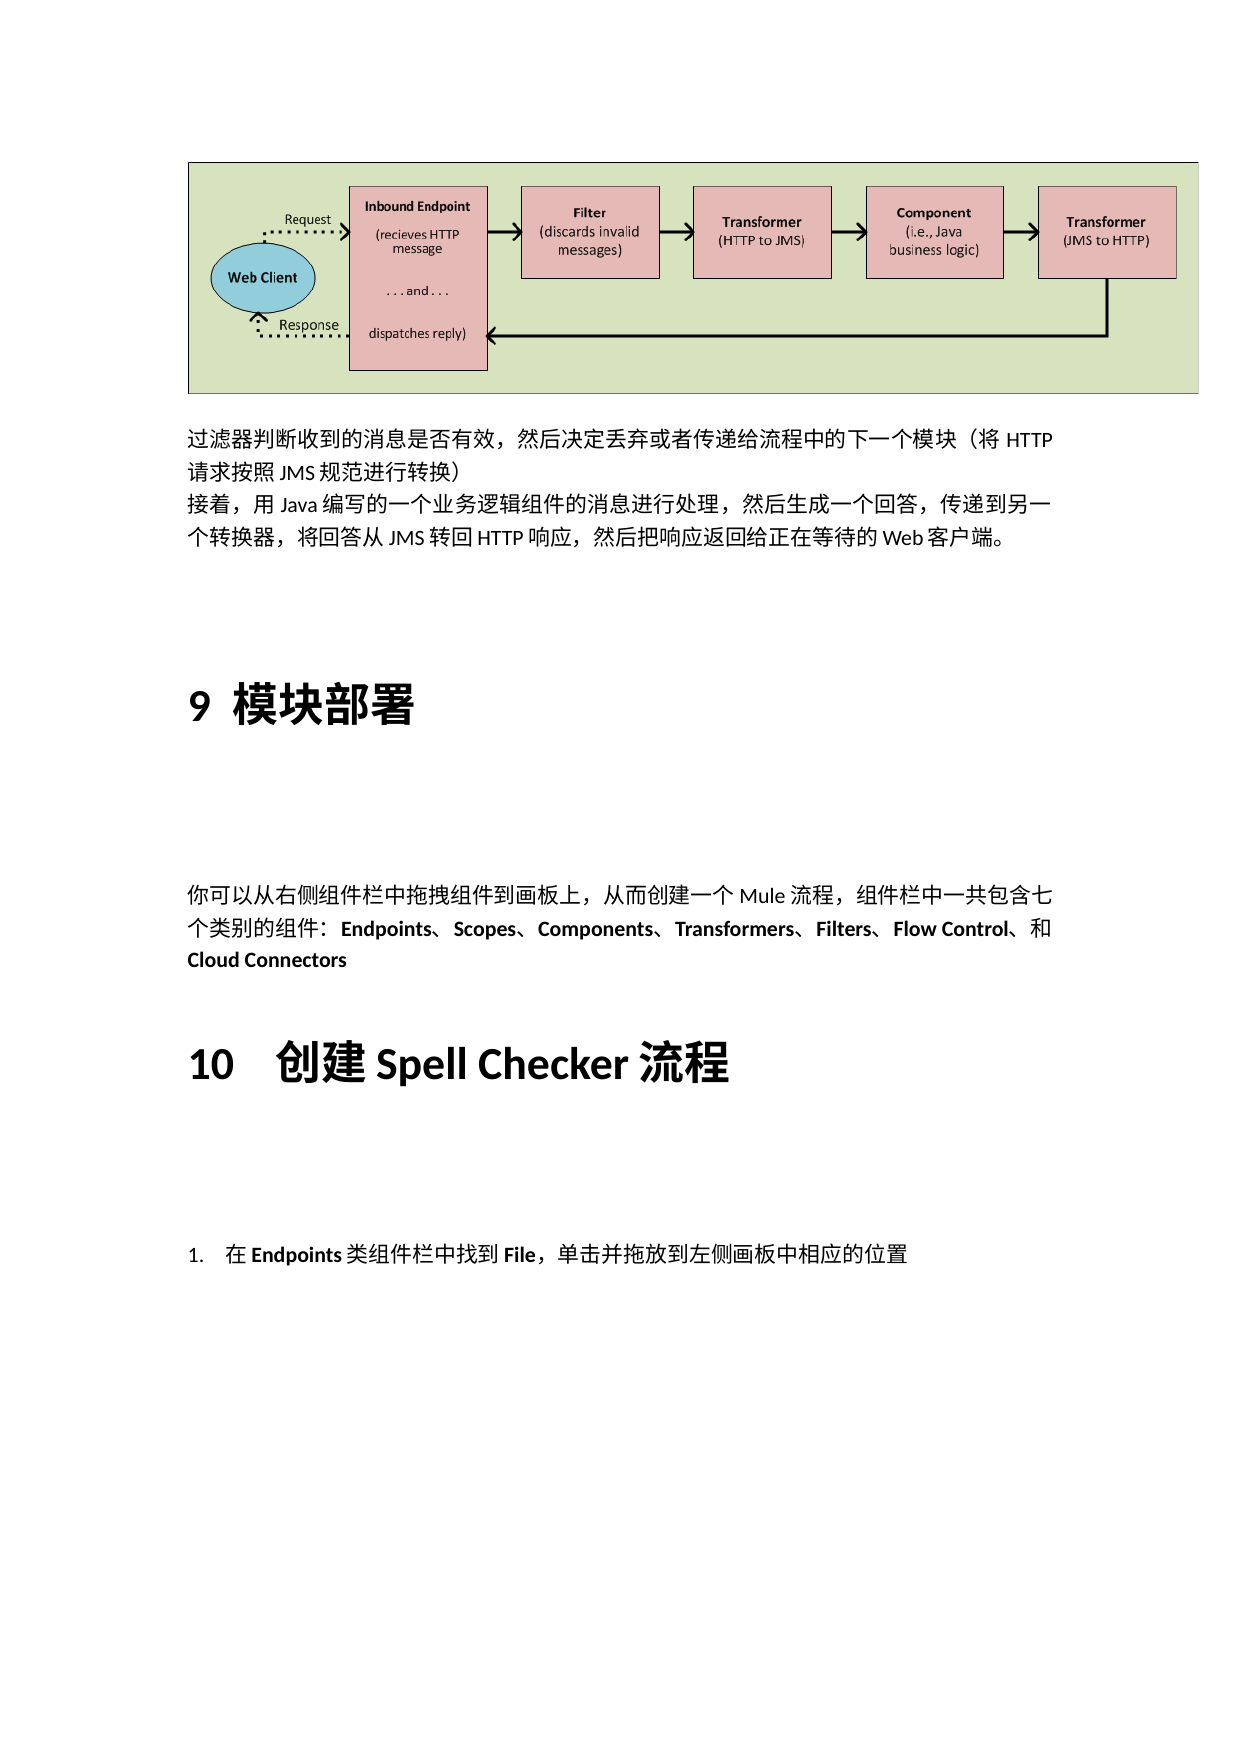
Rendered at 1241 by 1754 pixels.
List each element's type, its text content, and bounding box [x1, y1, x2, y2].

subtitle 模块部署 [187, 652, 1053, 750]
picture [187, 162, 1199, 394]
text 接着，用Java编写的一个业务逻辑组件的消息进行处理，然后生成一个回答，传递到另一个转换器，将回答从JMS转回HTTP响应，然后把响应返回给正在等待的Web客户端。 [187, 487, 1053, 552]
text 你可以从右侧组件栏中拖拽组件到画板上，从而创建一个Mule 流程，组件栏中一共包含七个类别的组件：Endpoints、Scopes、Components、Transformers、Filters、Flow Control、和Cloud Connectors [187, 878, 1053, 975]
subtitle 创建Spell Checker流程 [187, 1011, 1053, 1108]
list 在Endpoints类组件栏中找到File，单击并拖放到左侧画板中相应的位置 [187, 1236, 1053, 1269]
text 过滤器判断收到的消息是否有效，然后决定丢弃或者传递给流程中的下一个模块（将HTTP请求按照JMS规范进行转换） [187, 422, 1053, 487]
